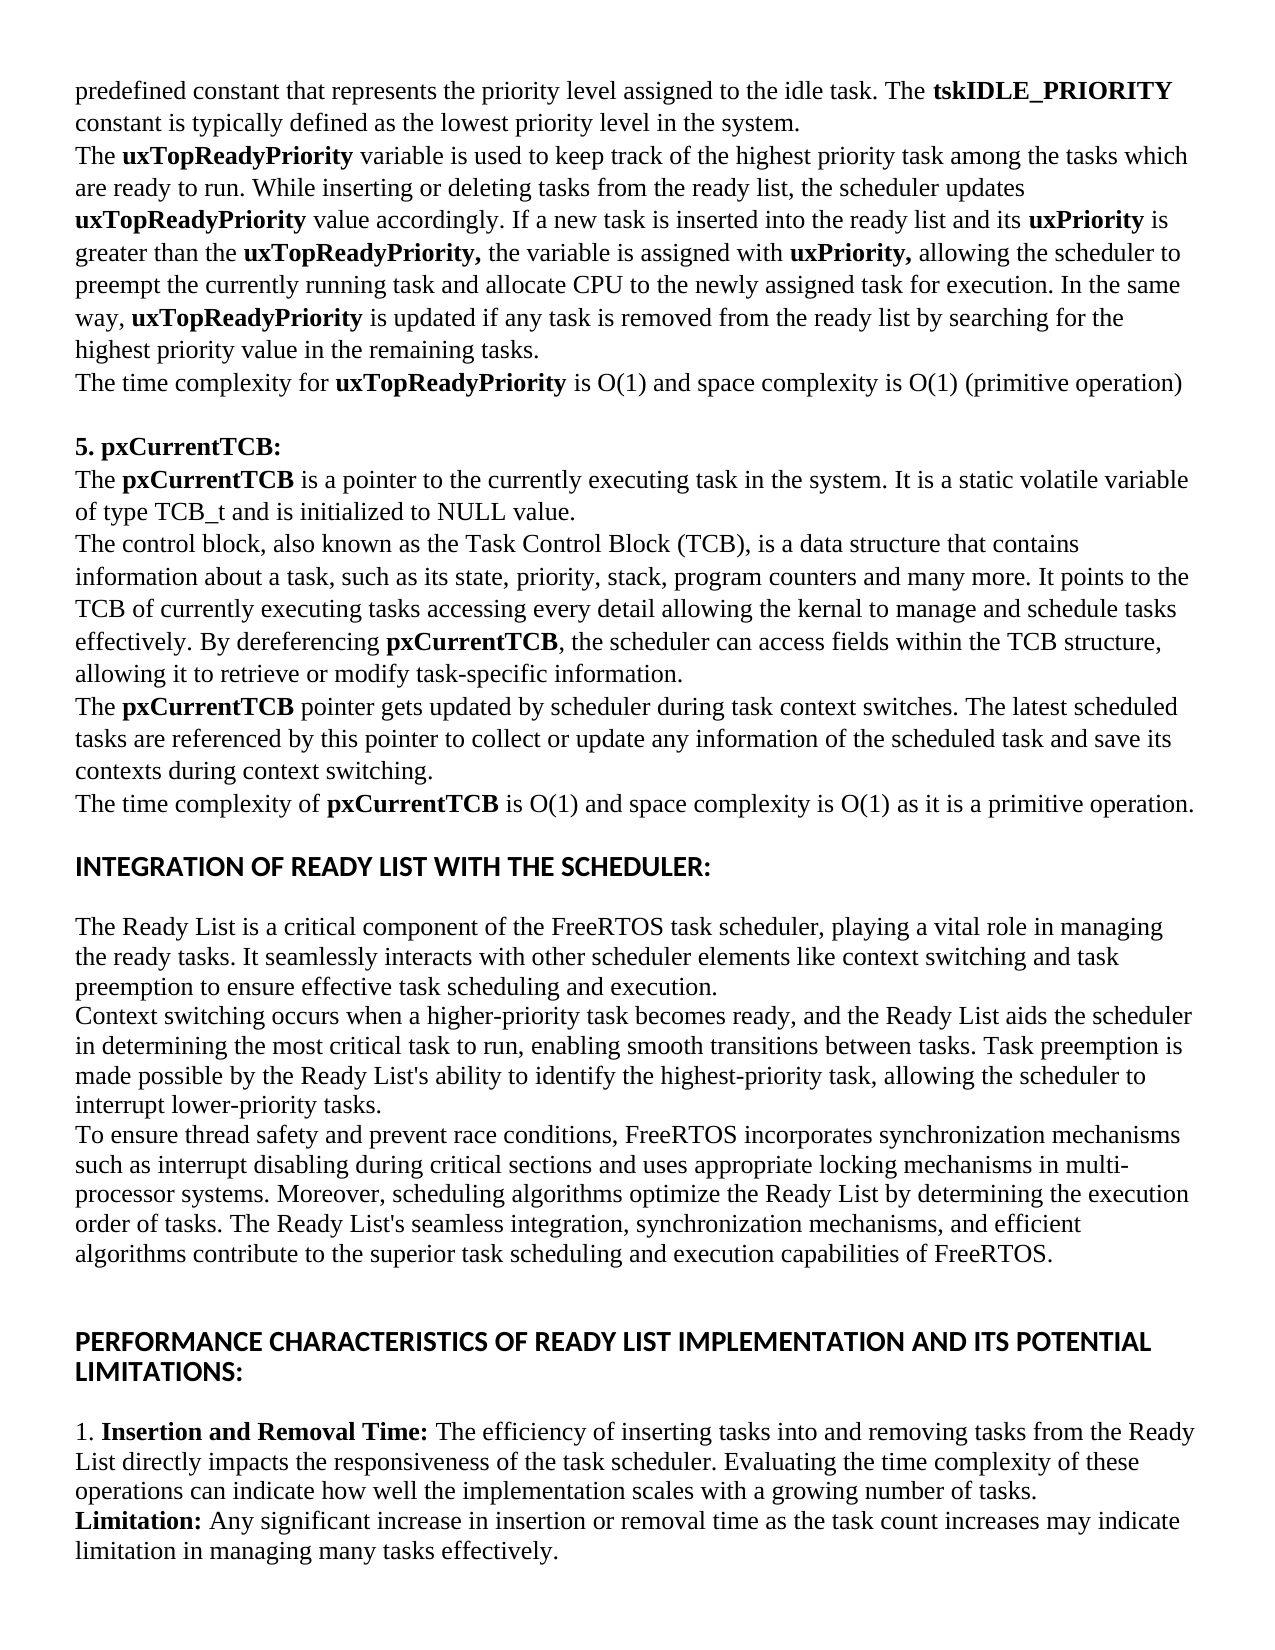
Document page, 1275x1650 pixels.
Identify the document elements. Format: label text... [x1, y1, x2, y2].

text Limitation: Any significant increase in insertion or removal time as the task count increases may indicate limitation in managing many tasks effectively. [75, 1506, 1200, 1565]
text To ensure thread safety and prevent race conditions, FreeRTOS incorporates synchronization mechanisms such as interrupt disabling during critical sections and uses appropriate locking mechanisms in multi-processor systems. Moreover, scheduling algorithms optimize the Ready List by determining the execution order of tasks. The Ready List's seamless integration, synchronization mechanisms, and efficient algorithms contribute to the superior task scheduling and execution capabilities of FreeRTOS. [75, 1120, 1200, 1268]
text The control block, also known as the Task Control Block (TCB), is a data structure that contains information about a task, such as its state, priority, stack, program counters and many more. It points to the TCB of currently executing tasks accessing every detail allowing the kernal to manage and schedule tasks effectively. By dereferencing pxCurrentTCB, the scheduler can access fields within the TCB structure, allowing it to retrieve or modify task-specific information. [75, 528, 1200, 688]
text Context switching occurs when a higher-priority task becomes ready, and the Ready List aids the scheduler in determining the most critical task to run, enabling smooth transitions between tasks. Task preemption is made possible by the Ready List's ability to identify the highest-priority task, allowing the scheduler to interrupt lower-priority tasks. [75, 1001, 1200, 1120]
text The time complexity for uxTopReadyPriority is O(1) and space complexity is O(1) (primitive operation) [75, 367, 1200, 397]
text The pxCurrentTCB is a pointer to the currently executing task in the system. It is a static volatile variable of type TCB_t and is initialized to NULL value. [75, 464, 1200, 526]
text The uxTopReadyPriority variable is used to keep track of the highest priority task among the tasks which are ready to run. While inserting or deleting tasks from the ready list, the scheduler updates uxTopReadyPriority value accordingly. If a new task is inserted into the ready list and its uxPriority is greater than the uxTopReadyPriority, the variable is assigned with uxPriority, allowing the scheduler to preempt the currently running task and allocate CPU to the newly assigned task for execution. In the same way, uxTopReadyPriority is updated if any task is removed from the ready list by searching for the highest priority value in the remaining tasks. [75, 140, 1200, 364]
text 5. pxCurrentTCB: [75, 431, 1200, 461]
text The pxCurrentTCB pointer gets updated by scheduler during task context switches. The latest scheduled tasks are referenced by this pointer to collect or update any information of the scheduled task and save its contexts during context switching. [75, 691, 1200, 785]
text INTEGRATION OF READY LIST WITH THE SCHEDULER: [75, 852, 1200, 882]
text PERFORMANCE CHARACTERISTICS OF READY LIST IMPLEMENTATION AND ITS POTENTIAL LIMITATIONS: [75, 1327, 1200, 1387]
text 1. Insertion and Removal Time: The efficiency of inserting tasks into and removing tasks from the Ready List directly impacts the responsiveness of the task scheduler. Evaluating the time complexity of these operations can indicate how well the implementation scales with a growing number of tasks. [75, 1417, 1200, 1506]
text The Ready List is a critical component of the FreeRTOS task scheduler, playing a vital role in managing the ready tasks. It seamlessly interacts with other scheduler elements like context switching and task preemption to ensure effective task scheduling and execution. [75, 912, 1200, 1001]
text The time complexity of pxCurrentTCB is O(1) and space complexity is O(1) as it is a primitive operation. [75, 788, 1200, 818]
